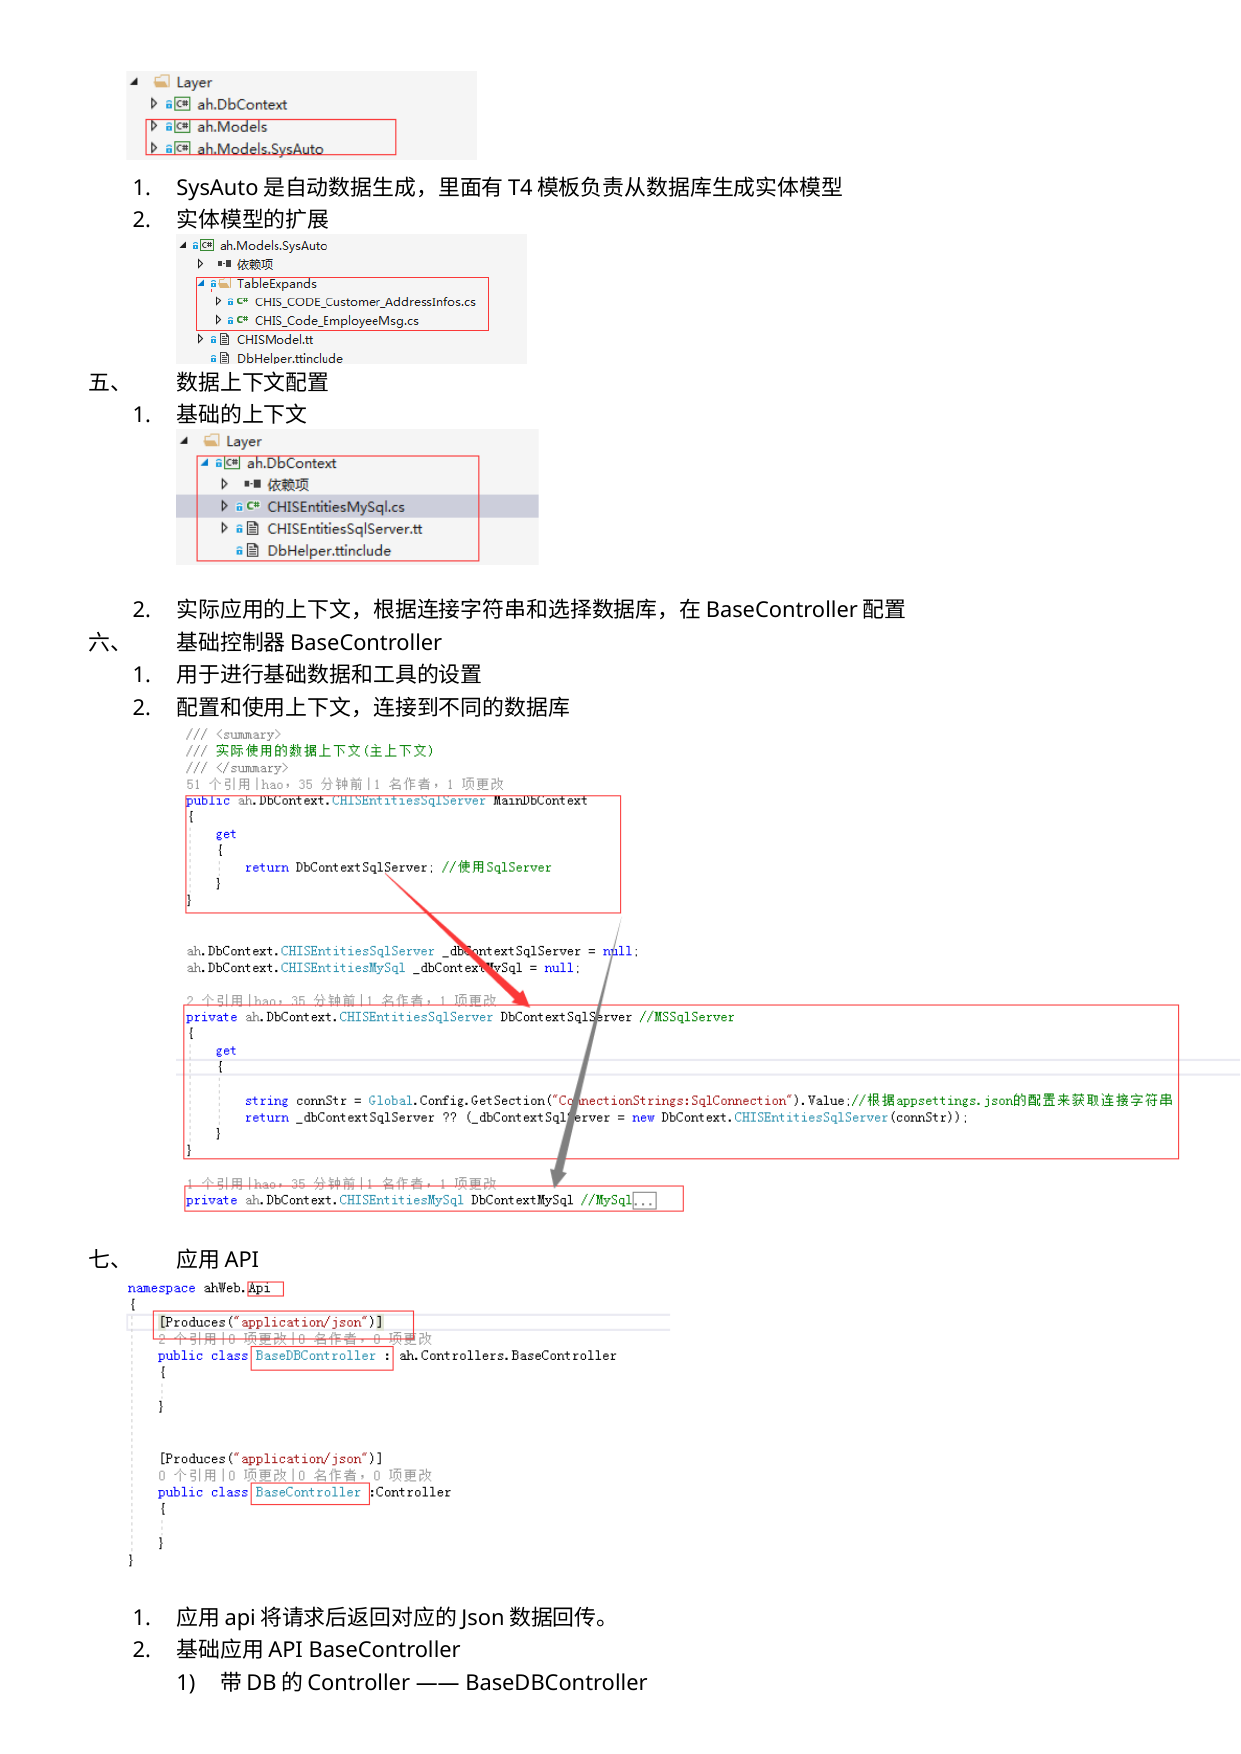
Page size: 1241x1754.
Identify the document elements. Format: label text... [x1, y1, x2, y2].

picture [176, 721, 1241, 1219]
list 基础应用API BaseController [132, 1632, 1181, 1664]
list 应用api将请求后返回对应的Json数据回传。 [132, 1599, 1181, 1632]
list 带DB的Controller —— BaseDBController [176, 1664, 1181, 1697]
picture [176, 234, 527, 364]
picture [126, 71, 477, 160]
list 基础的上下文 [132, 397, 1181, 592]
picture [176, 429, 539, 565]
list SysAuto是自动数据生成，里面有T4模板负责从数据库生成实体模型 [132, 169, 1181, 202]
list 实际应用的上下文，根据连接字符串和选择数据库，在BaseController配置 [132, 592, 1181, 624]
list 数据上下文配置 [89, 364, 1181, 397]
list 用于进行基础数据和工具的设置 [132, 657, 1181, 689]
list 基础控制器BaseController [89, 624, 1181, 657]
picture [126, 1274, 671, 1575]
